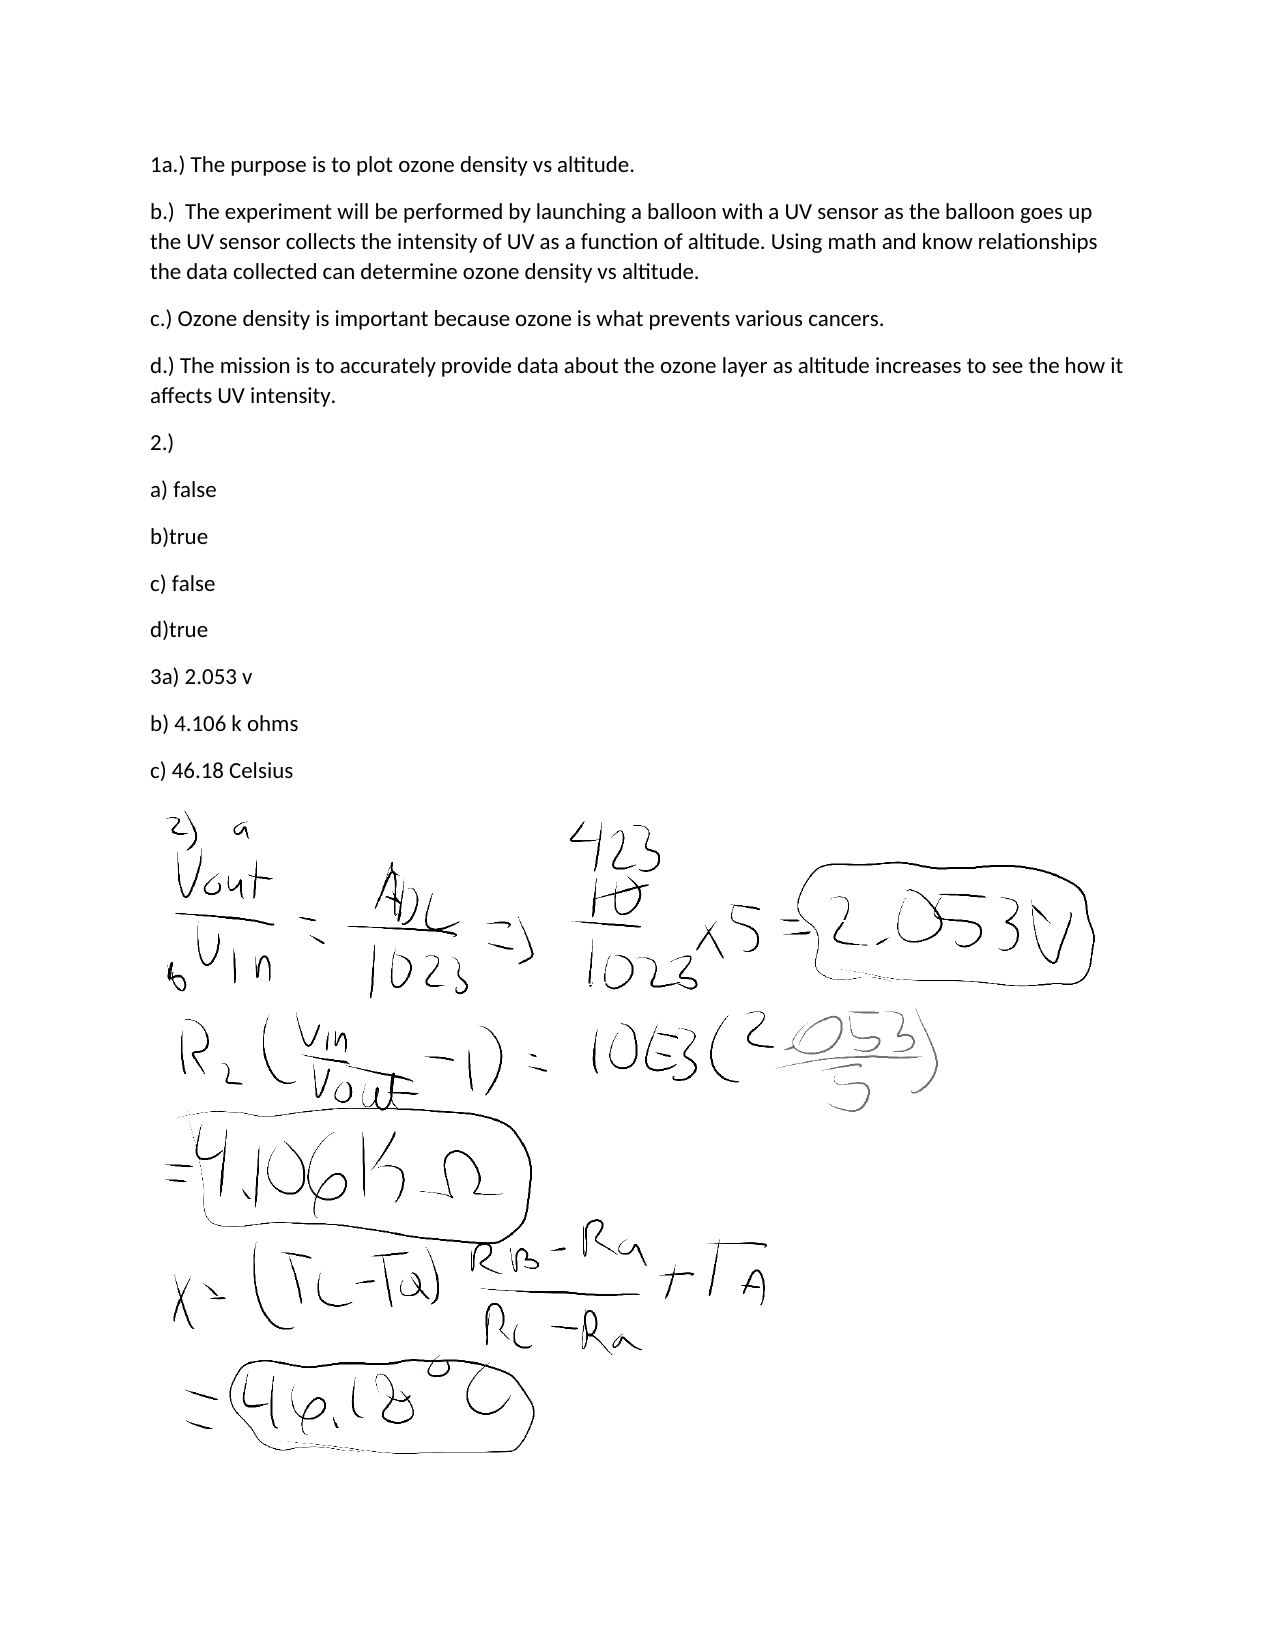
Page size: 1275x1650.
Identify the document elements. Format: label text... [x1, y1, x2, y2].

text 2.) [150, 428, 1125, 456]
text a) false [150, 475, 1125, 503]
text 1a.) The purpose is to plot ozone density vs altitude. [150, 150, 1125, 178]
text d)true [150, 616, 1125, 644]
picture [150, 803, 1125, 1493]
text b.) The experiment will be performed by launching a balloon with a UV sensor as the balloon goes up the UV sensor collects the intensity of UV as a function of altitude. Using math and know relationships the data collected can determine ozone density vs altitude. [150, 197, 1125, 285]
text c.) Ozone density is important because ozone is what prevents various cancers. [150, 304, 1125, 332]
text d.) The mission is to accurately provide data about the ozone layer as altitude increases to see the how it affects UV intensity. [150, 351, 1125, 409]
text 3a) 2.053 v [150, 662, 1125, 691]
text b)true [150, 522, 1125, 550]
text c) 46.18 Celsius [150, 756, 1125, 784]
text c) false [150, 569, 1125, 597]
text b) 4.106 k ohms [150, 709, 1125, 737]
